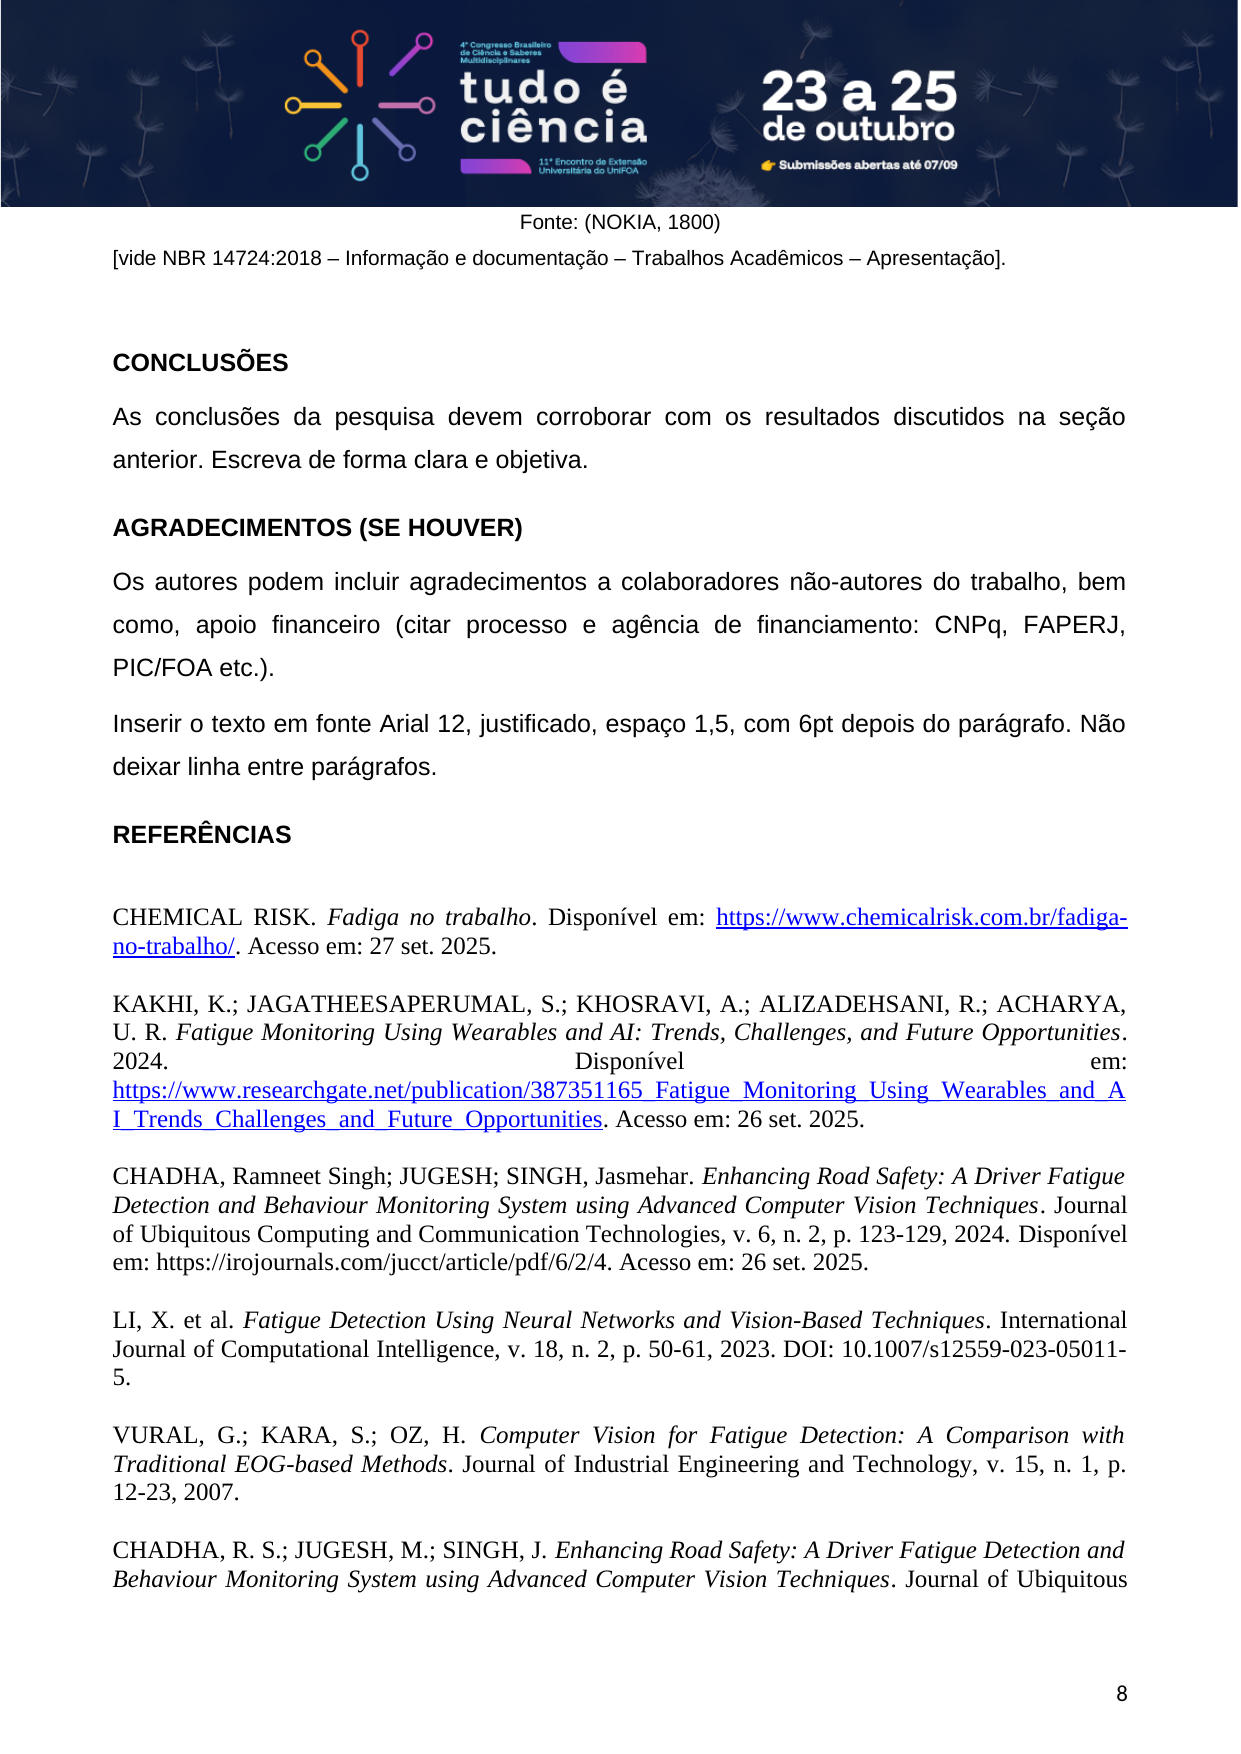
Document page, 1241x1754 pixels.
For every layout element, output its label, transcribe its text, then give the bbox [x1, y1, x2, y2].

text CHADHA, Ramneet Singh; JUGESH; SINGH, Jasmehar. Enhancing Road Safety: A Driver Fatigue Detection and Behaviour Monitoring System using Advanced Computer Vision Techniques. Journal of Ubiquitous Computing and Communication Technologies, v. 6, n. 2, p. 123-129, 2024. Disponível em: https://irojournals.com/jucct/article/pdf/6/2/4. Acesso em: 26 set. 2025. [112, 1161, 1128, 1276]
text Fonte: (NOKIA, 1800) [112, 206, 1128, 234]
text [vide NBR 14724:2018 – Informação e documentação – Trabalhos Acadêmicos – Apresentação]. [112, 246, 1128, 270]
text As conclusões da pesquisa devem corroborar com os resultados discutidos na seção anterior. Escreva de forma clara e objetiva. [112, 402, 1128, 474]
subtitle CONCLUSÕES [112, 348, 1128, 377]
text Inserir o texto em fonte Arial 12, justificado, espaço 1,5, com 6pt depois do parágrafo. Não deixar linha entre parágrafos. [112, 709, 1128, 781]
subtitle REFERÊNCIAS [112, 820, 1128, 849]
text Os autores podem incluir agradecimentos a colaboradores não-autores do trabalho, bem como, apoio financeiro (citar processo e agência de financiamento: CNPq, FAPERJ, PIC/FOA etc.). [112, 567, 1128, 682]
text VURAL, G.; KARA, S.; OZ, H. Computer Vision for Fatigue Detection: A Comparison with Traditional EOG-based Methods. Journal of Industrial Engineering and Technology, v. 15, n. 1, p. 12-23, 2007. [112, 1420, 1128, 1506]
text CHEMICAL RISK. Fadiga no trabalho. Disponível em: https://www.chemicalrisk.com.br/fadiga-no-trabalho/. Acesso em: 27 set. 2025. [112, 902, 1128, 960]
text LI, X. et al. Fatigue Detection Using Neural Networks and Vision-Based Techniques. International Journal of Computational Intelligence, v. 18, n. 2, p. 50-61, 2023. DOI: 10.1007/s12559-023-05011-5. [112, 1305, 1128, 1391]
subtitle AGRADECIMENTOS (SE HOUVER) [112, 513, 1128, 542]
picture [0, 0, 1236, 206]
text KAKHI, K.; JAGATHEESAPERUMAL, S.; KHOSRAVI, A.; ALIZADEHSANI, R.; ACHARYA, U. R. Fatigue Monitoring Using Wearables and AI: Trends, Challenges, and Future Opportunities. 2024. Disponível em: https://www.researchgate.net/publication/387351165_Fatigue_Monitoring_Using_Wearables_and_AI_Trends_Challenges_and_Future_Opportunities. Acesso em: 26 set. 2025. [112, 989, 1128, 1132]
